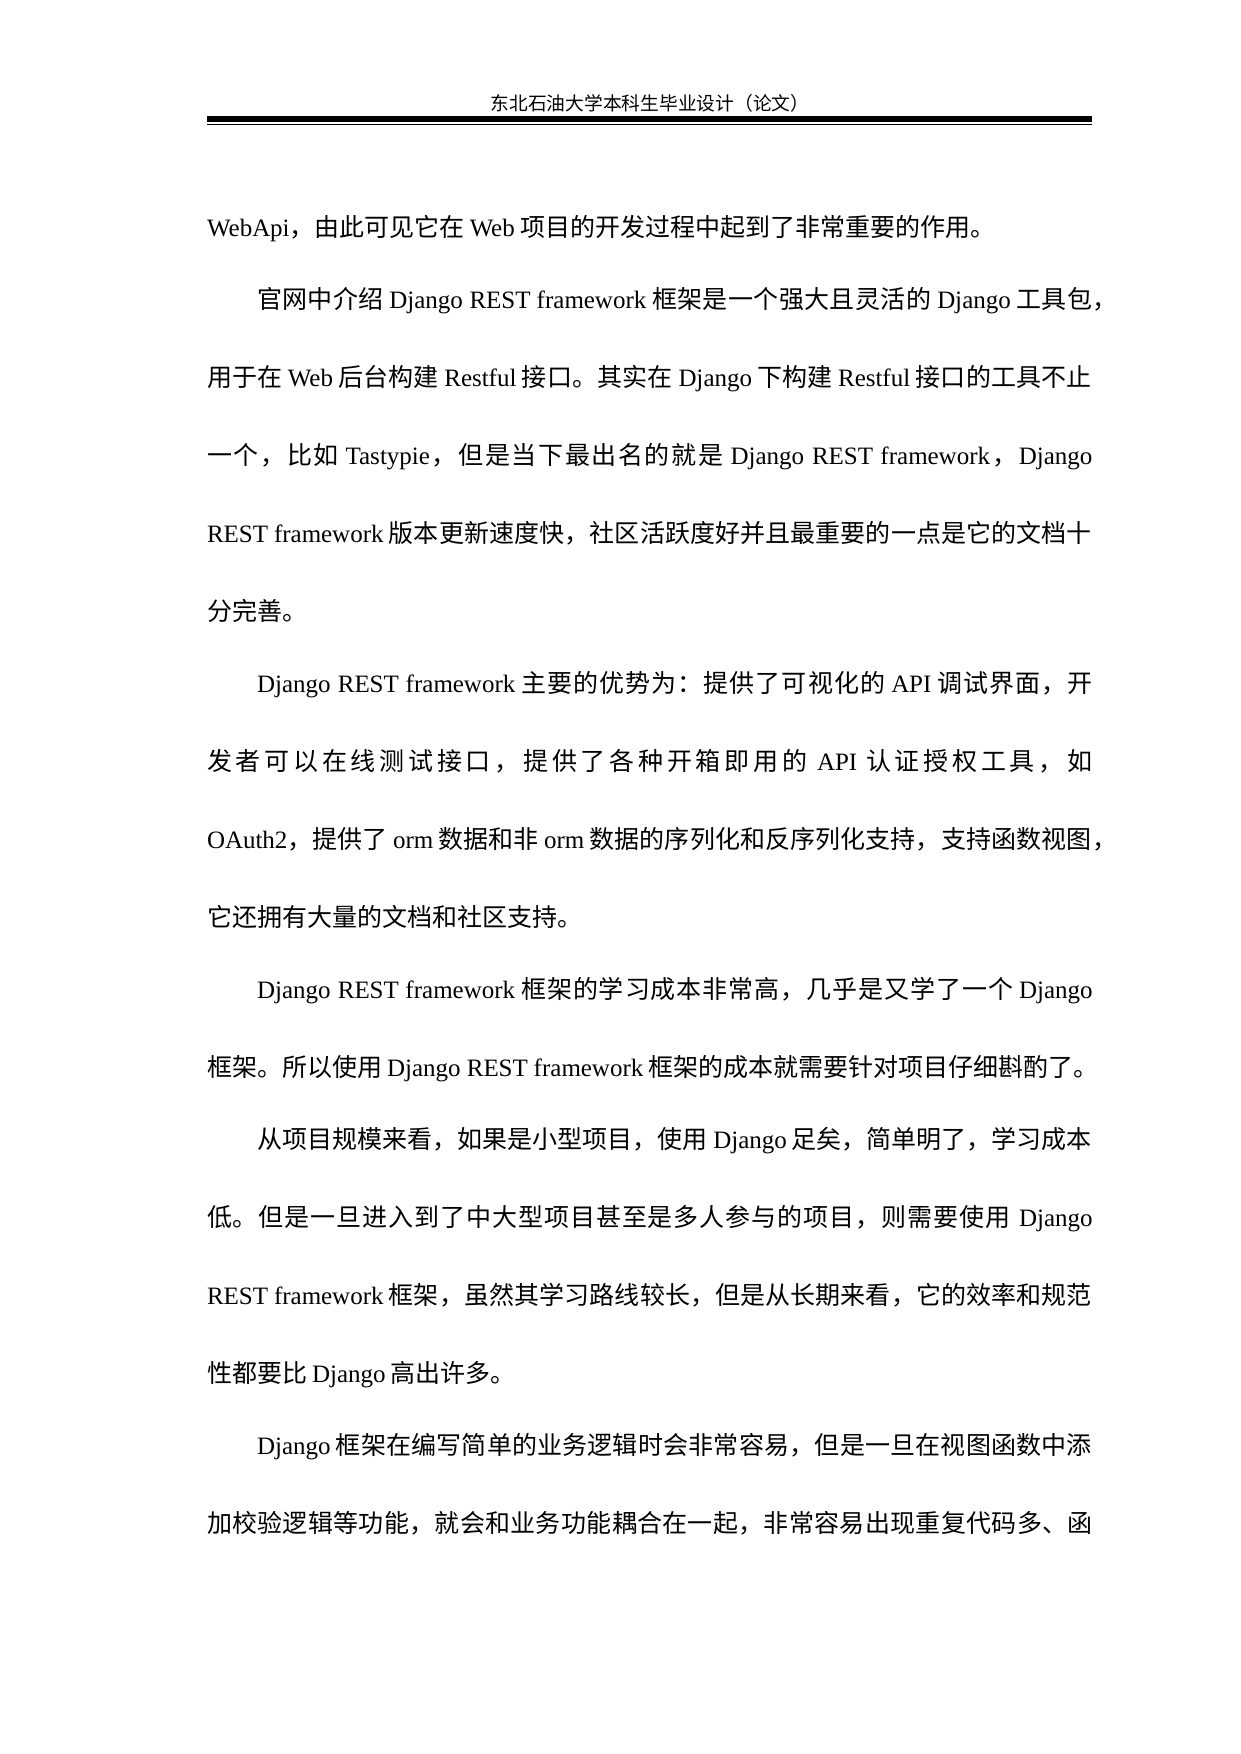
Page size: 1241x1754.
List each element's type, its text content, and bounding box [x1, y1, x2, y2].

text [207, 193, 1092, 258]
text Django REST framework框架的学习成本非常高，几乎是又学了一个Django框架。所以使用Django REST framework框架的成本就需要针对项目仔细斟酌了。 [207, 955, 1092, 1098]
text Django REST framework主要的优势为：提供了可视化的API调试界面，开发者可以在线测试接口，提供了各种开箱即用的API认证授权工具，如OAuth2，提供了orm数据和非orm数据的序列化和反序列化支持，支持函数视图，它还拥有大量的文档和社区支持。 [207, 649, 1092, 948]
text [207, 1411, 1092, 1554]
text 官网中介绍Django REST framework框架是一个强大且灵活的Django工具包，用于在Web后台构建Restful接口。其实在Django下构建Restful接口的工具不止一个，比如Tastypie，但是当下最出名的就是Django REST framework，Django REST framework版本更新速度快，社区活跃度好并且最重要的一点是它的文档十分完善。 [207, 265, 1092, 642]
text 从项目规模来看，如果是小型项目，使用Django足矣，简单明了，学习成本低。但是一旦进入到了中大型项目甚至是多人参与的项目，则需要使用Django REST framework框架，虽然其学习路线较长，但是从长期来看，它的效率和规范性都要比Django高出许多。 [207, 1105, 1092, 1404]
